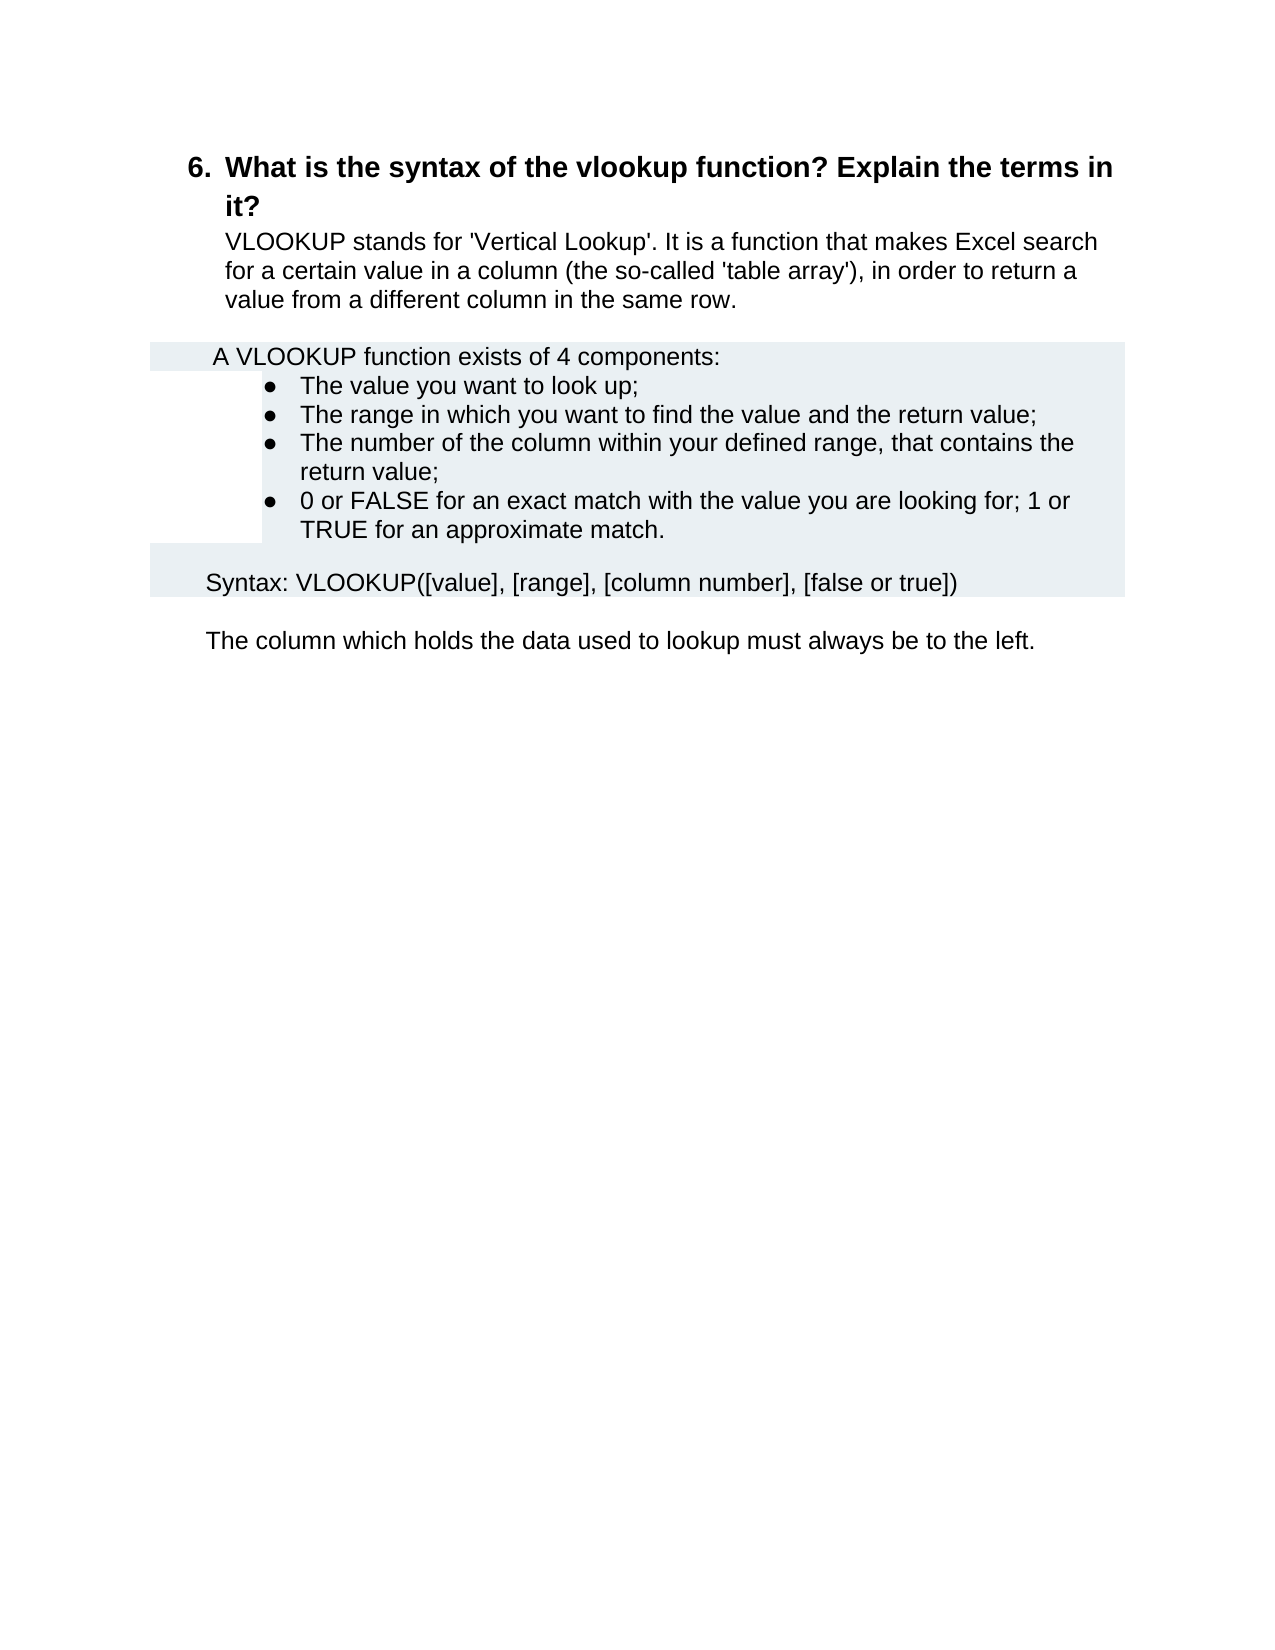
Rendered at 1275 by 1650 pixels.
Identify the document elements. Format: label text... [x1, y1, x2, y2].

list The value you want to look up; [262, 371, 1125, 399]
text VLOOKUP stands for 'Vertical Lookup'. It is a function that makes Excel search for a certain value in a column (the so-called 'table array'), in order to return a value from a different column in the same row. [225, 227, 1125, 313]
list 0 or FALSE for an exact match with the value you are looking for; 1 or TRUE for an approximate match. [262, 486, 1125, 543]
text The column which holds the data used to lookup must always be to the left. [150, 626, 1125, 654]
list The range in which you want to find the value and the return value; [262, 399, 1125, 428]
text Syntax: VLOOKUP([value], [range], [column number], [false or true]) [150, 568, 1125, 597]
list What is the syntax of the vlookup function? Explain the terms in it? [187, 150, 1125, 222]
list The number of the column within your defined range, that contains the return value; [262, 428, 1125, 486]
text A VLOOKUP function exists of 4 components: [150, 342, 1125, 371]
